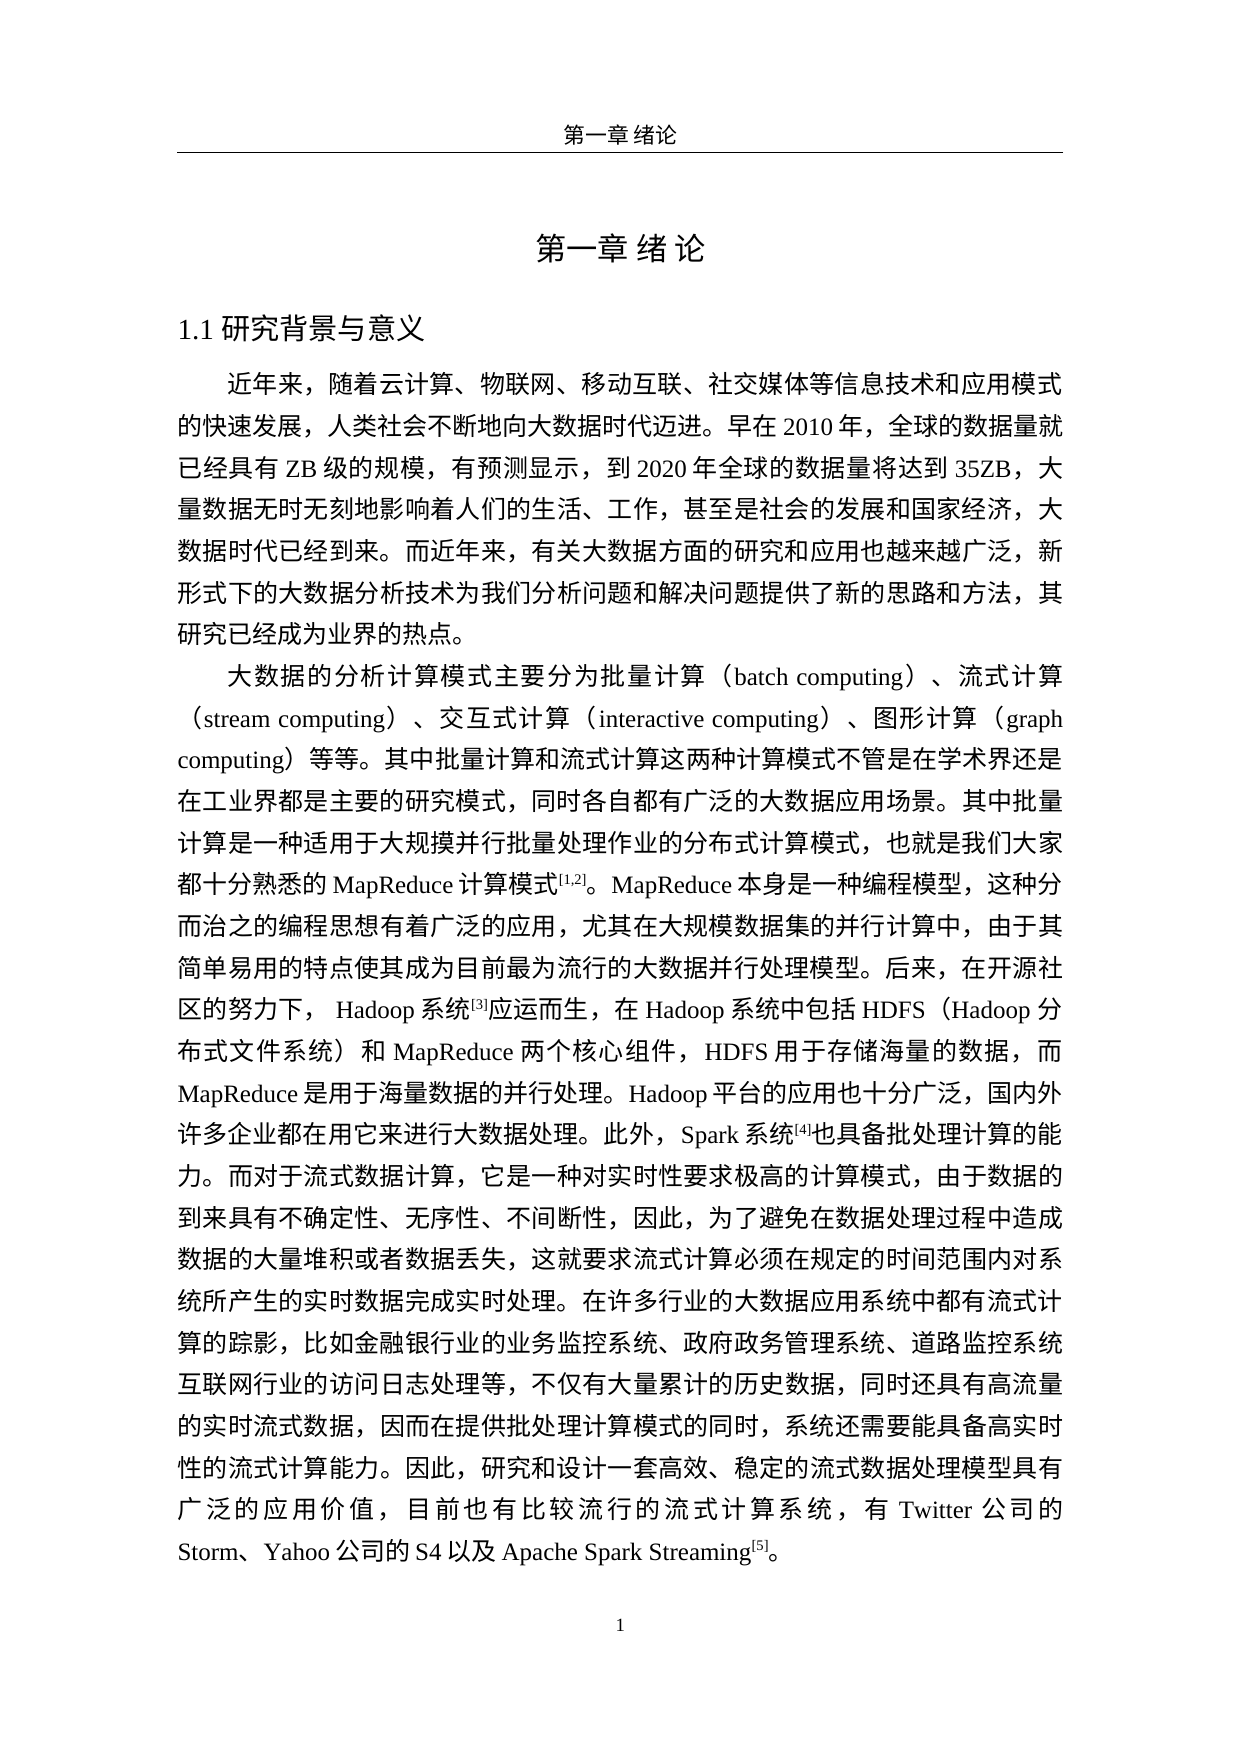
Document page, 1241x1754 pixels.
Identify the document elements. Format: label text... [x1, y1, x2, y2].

text 近年来，随着云计算、物联网、移动互联、社交媒体等信息技术和应用模式的快速发展，人类社会不断地向大数据时代迈进。早在2010年，全球的数据量就已经具有ZB级的规模，有预测显示，到2020年全球的数据量将达到35ZB，大量数据无时无刻地影响着人们的生活、工作，甚至是社会的发展和国家经济，大数据时代已经到来。而近年来，有关大数据方面的研究和应用也越来越广泛，新形式下的大数据分析技术为我们分析问题和解决问题提供了新的思路和方法，其研究已经成为业界的热点。 [177, 361, 1063, 652]
subtitle 1.1 研究背景与意义 [177, 306, 1063, 348]
text 大数据的分析计算模式主要分为批量计算（batch computing）、流式计算（stream computing）、交互式计算（interactive computing）、图形计算（graph computing）等等。其中批量计算和流式计算这两种计算模式不管是在学术界还是在工业界都是主要的研究模式，同时各自都有广泛的大数据应用场景。其中批量计算是一种适用于大规摸并行批量处理作业的分布式计算模式，也就是我们大家都十分熟悉的MapReduce计算模式[1,2]。MapReduce本身是一种编程模型，这种分而治之的编程思想有着广泛的应用，尤其在大规模数据集的并行计算中，由于其简单易用的特点使其成为目前最为流行的大数据并行处理模型。后来，在开源社区的努力下， Hadoop系统[3]应运而生，在Hadoop系统中包括HDFS（Hadoop 分布式文件系统）和MapReduce两个核心组件，HDFS用于存储海量的数据，而MapReduce是用于海量数据的并行处理。Hadoop平台的应用也十分广泛，国内外许多企业都在用它来进行大数据处理。此外，Spark系统[4]也具备批处理计算的能力。而对于流式数据计算，它是一种对实时性要求极高的计算模式，由于数据的到来具有不确定性、无序性、不间断性，因此，为了避免在数据处理过程中造成数据的大量堆积或者数据丢失，这就要求流式计算必须在规定的时间范围内对系统所产生的实时数据完成实时处理。在许多行业的大数据应用系统中都有流式计算的踪影，比如金融银行业的业务监控系统、政府政务管理系统、道路监控系统、互联网行业的访问日志处理等，不仅有大量累计的历史数据，同时还具有高流量的实时流式数据，因而在提供批处理计算模式的同时，系统还需要能具备高实时性的流式计算能力。因此，研究和设计一套高效、稳定的流式数据处理模型具有广泛的应用价值，目前也有比较流行的流式计算系统，有Twitter公司的Storm、Yahoo公司的S4以及Apache Spark Streaming[5]。 [177, 652, 1063, 1569]
list 绪 论 [177, 227, 1063, 269]
